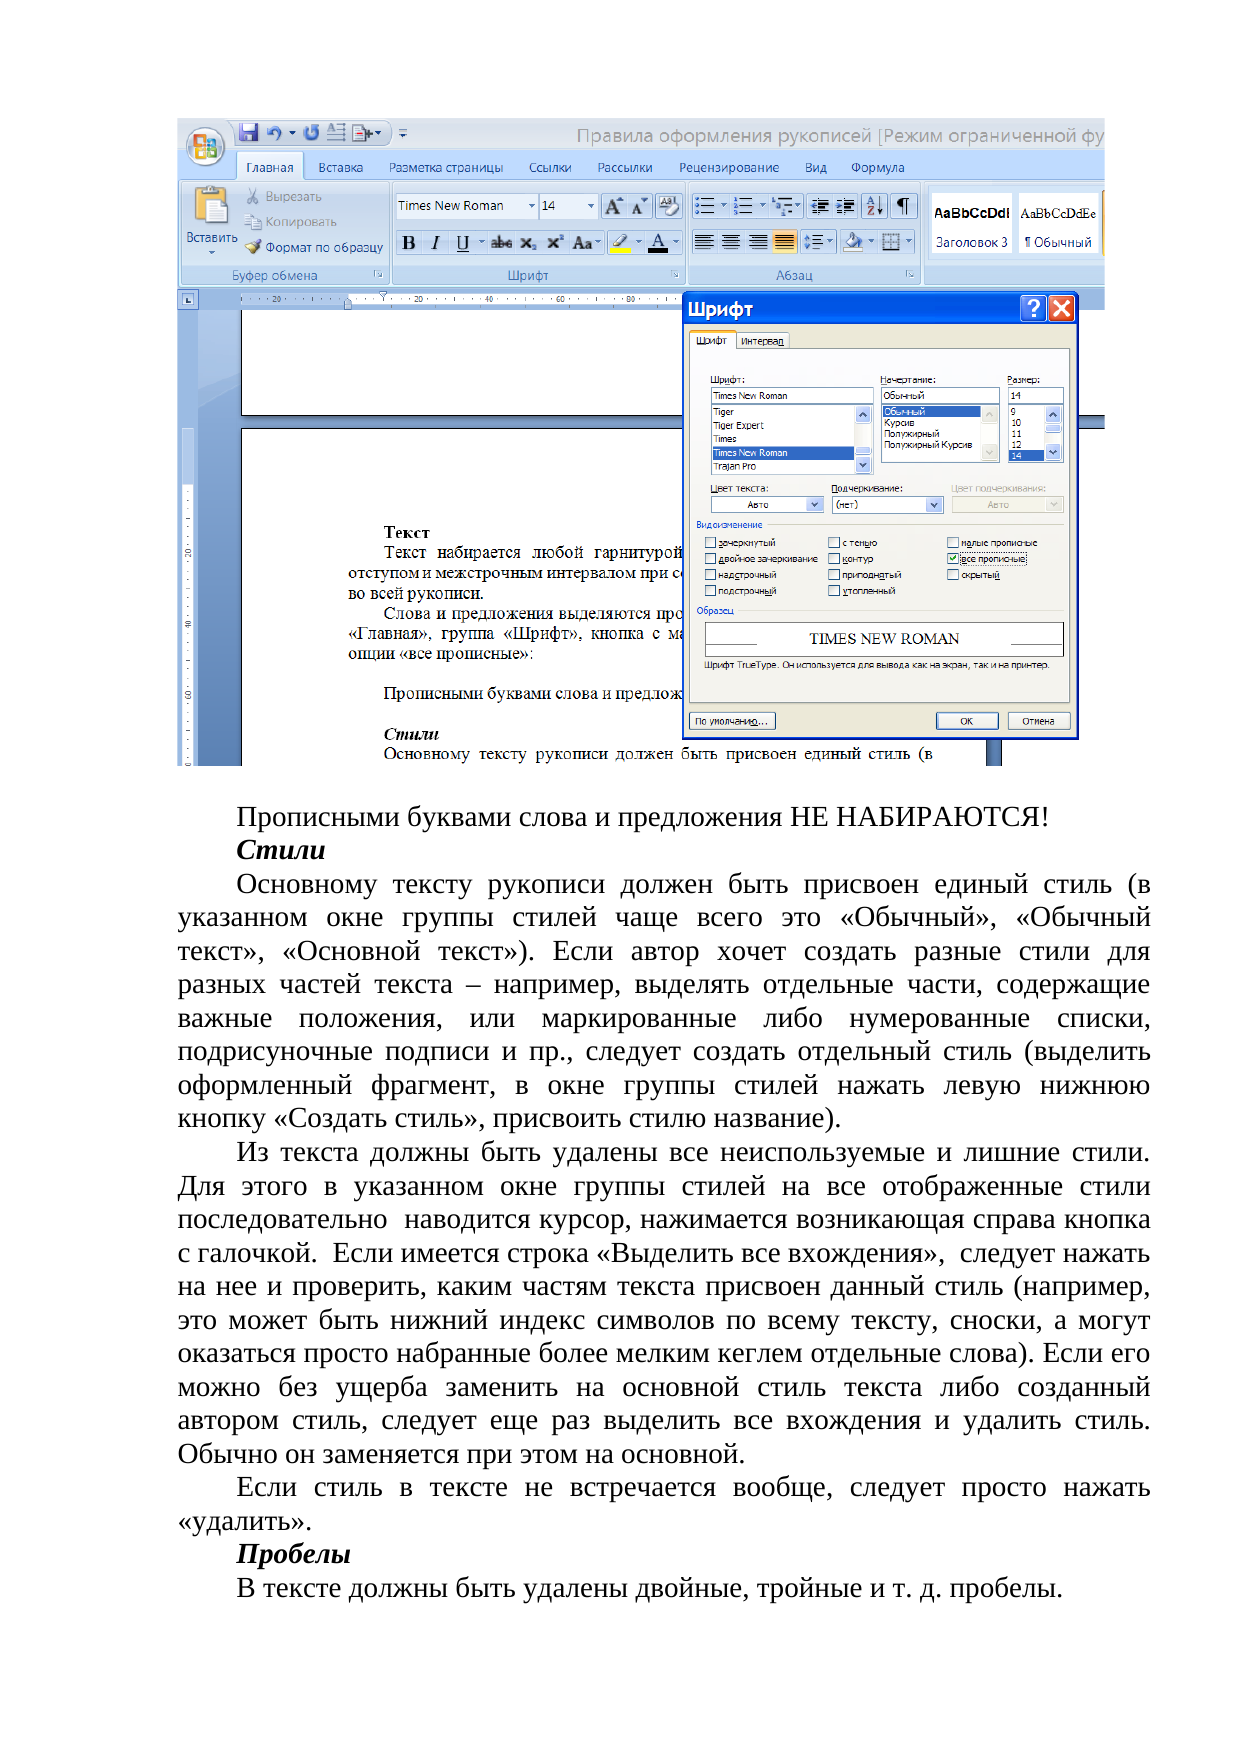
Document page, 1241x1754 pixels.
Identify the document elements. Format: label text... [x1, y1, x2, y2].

text Из текста должны быть удалены все неиспользуемые и лишние стили. Для этого в указанном окне группы стилей на все отображенные стили последовательно наводится курсор, нажимается возникающая справа кнопка с галочкой. Если имеется строка «Выделить все вхождения», следует нажать на нее и проверить, каким частям текста присвоен данный стиль (например, это может быть нижний индекс символов по всему тексту, сноски, а могут оказаться просто набранные более мелким кеглем отдельные слова). Если его можно без ущерба заменить на основной стиль текста либо созданный автором стиль, следует еще раз выделить все вхождения и удалить стиль. Обычно он заменяется при этом на основной. [177, 1134, 1152, 1469]
text Прописными буквами слова и предложения не набираются! [177, 799, 1152, 832]
text Если стиль в тексте не встречается вообще, следует просто нажать «удалить». [177, 1469, 1152, 1537]
picture [177, 118, 1105, 766]
text В тексте должны быть удалены двойные, тройные и т. д. пробелы. [177, 1570, 1152, 1604]
text Стили [177, 832, 1152, 866]
text Пробелы [177, 1537, 1152, 1570]
text Основному тексту рукописи должен быть присвоен единый стиль (в указанном окне группы стилей чаще всего это «Обычный», «Обычный текст», «Основной текст»). Если автор хочет создать разные стили для разных частей текста – например, выделять отдельные части, содержащие важные положения, или маркированные либо нумерованные списки, подрисуночные подписи и пр., следует создать отдельный стиль (выделить оформленный фрагмент, в окне группы стилей нажать левую нижнюю кнопку «Создать стиль», присвоить стилю название). [177, 866, 1152, 1134]
